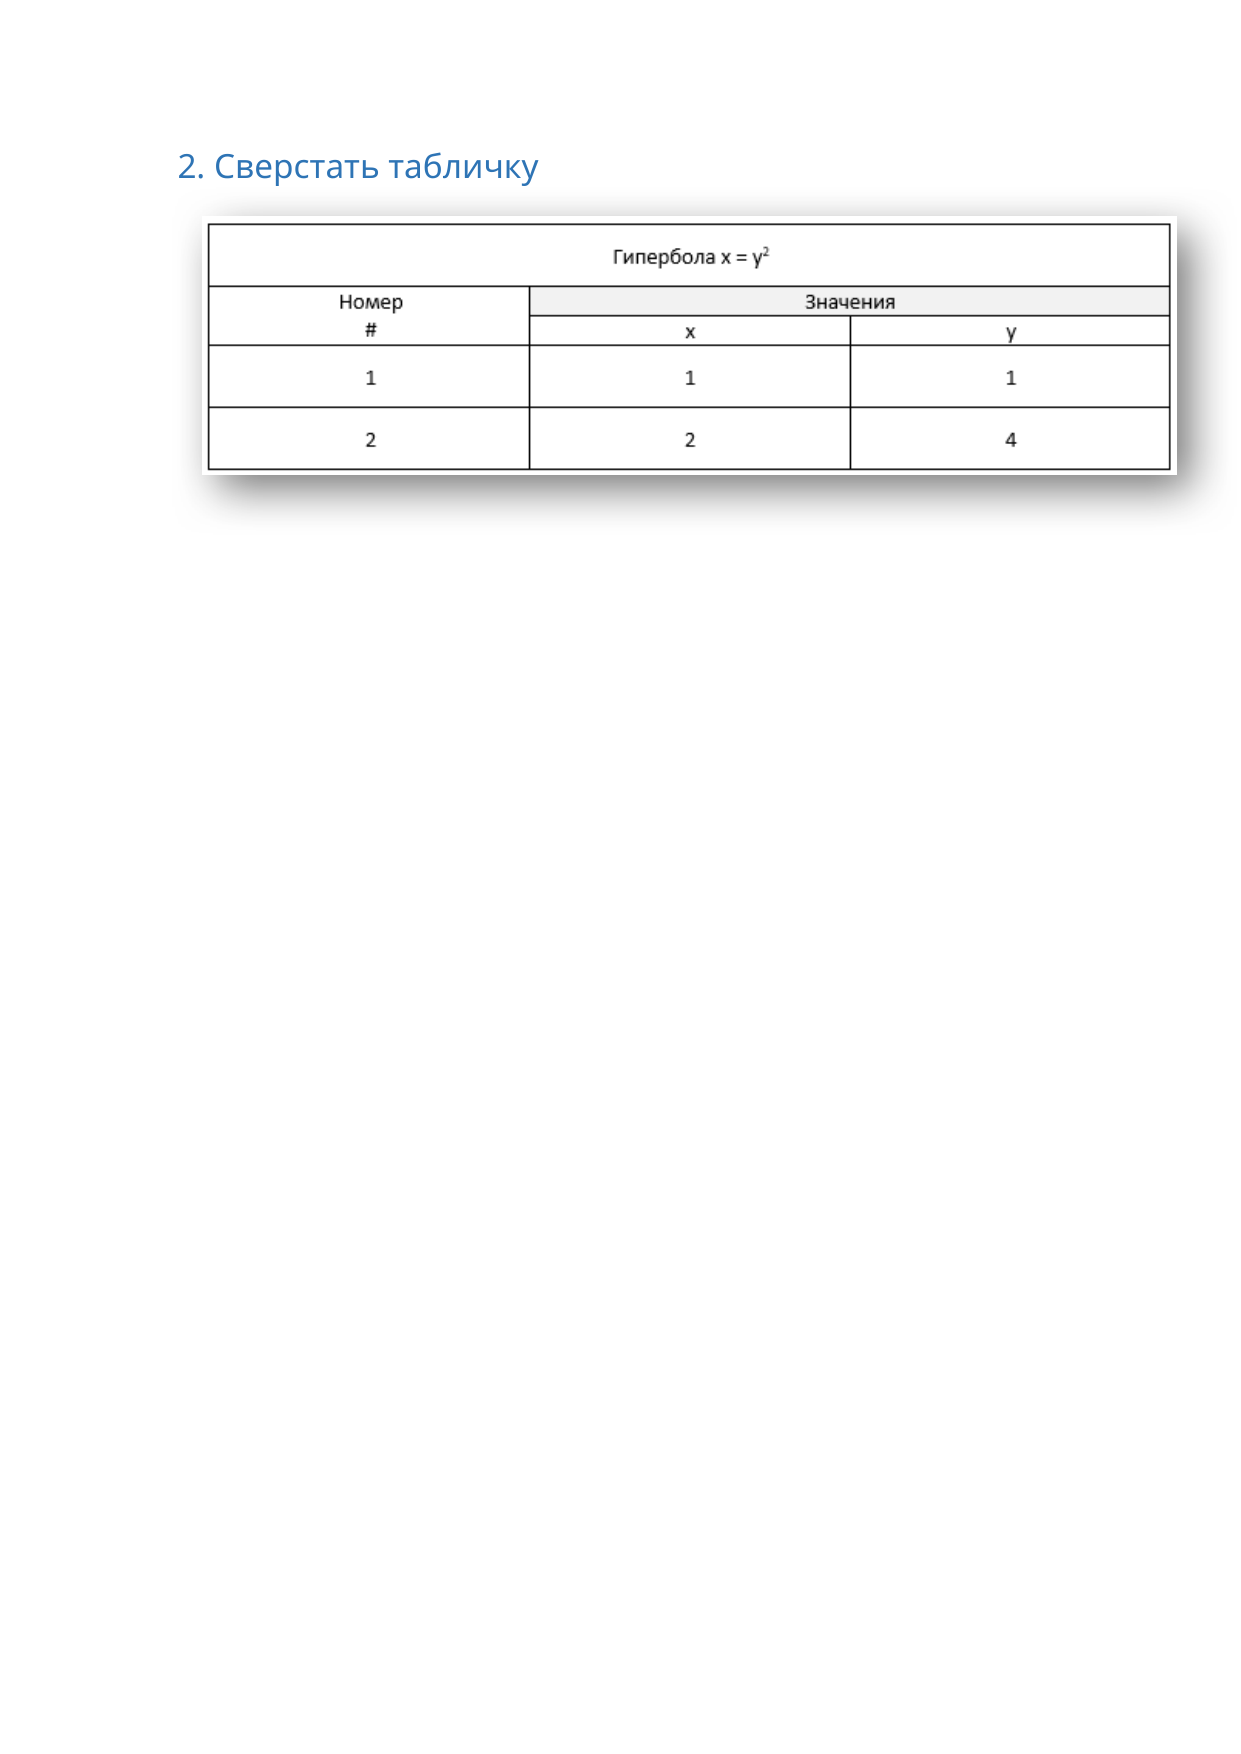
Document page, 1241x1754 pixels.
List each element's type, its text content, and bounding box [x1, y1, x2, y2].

subtitle 2. Сверстать табличку [177, 143, 1152, 188]
picture [202, 216, 1177, 475]
